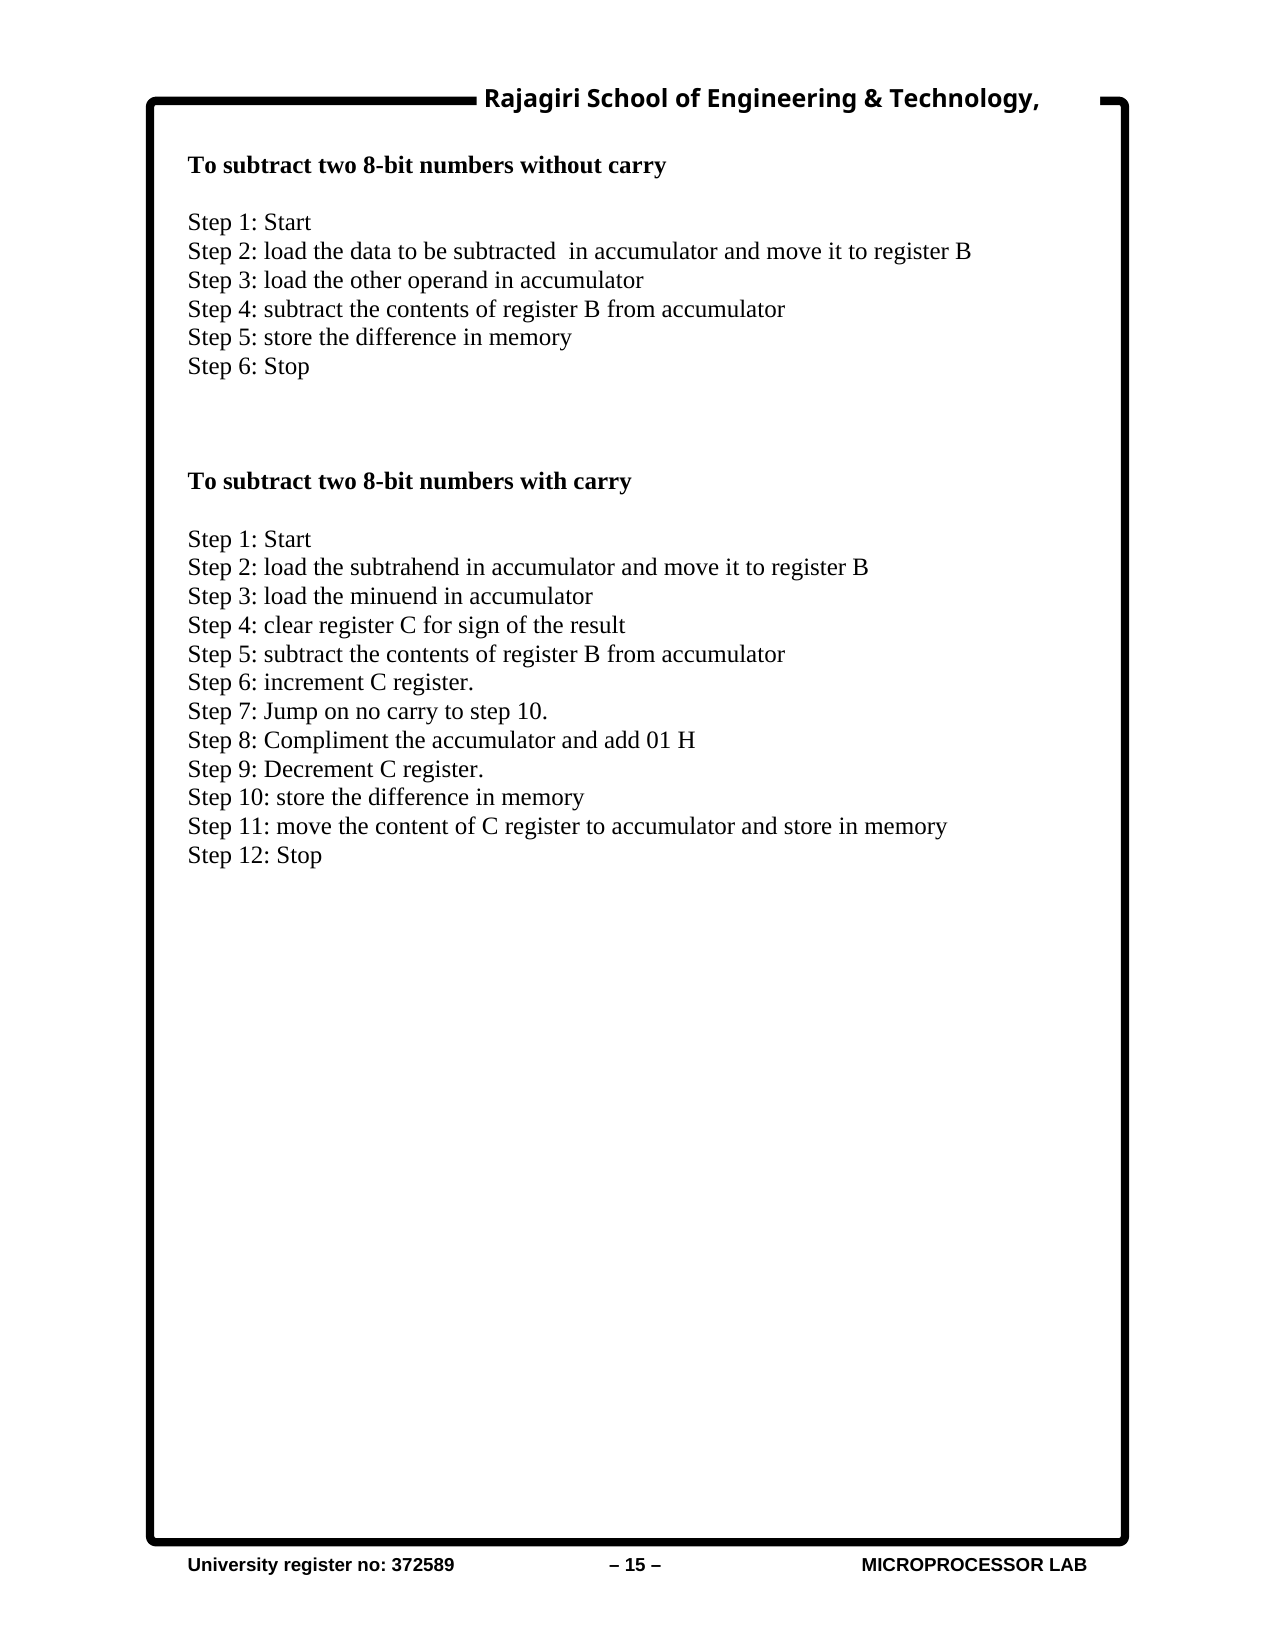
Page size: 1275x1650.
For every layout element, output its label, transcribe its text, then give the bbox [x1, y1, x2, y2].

text Step 8: Compliment the accumulator and add 01 H [187, 725, 1087, 754]
text Step 3: load the other operand in accumulator [187, 265, 1087, 294]
text Step 1: Start [187, 524, 1087, 552]
text Step 1: Start [187, 207, 1087, 236]
text To subtract two 8-bit numbers with carry [187, 466, 1087, 495]
text To subtract two 8-bit numbers without carry [187, 150, 1087, 179]
text Step 2: load the subtrahend in accumulator and move it to register B [187, 552, 1087, 581]
text Step 4: subtract the contents of register B from accumulator [187, 294, 1087, 322]
text Step 12: Stop [187, 840, 1087, 869]
text Step 10: store the difference in memory [187, 782, 1087, 811]
text Step 11: move the content of C register to accumulator and store in memory [187, 811, 1087, 840]
text Step 9: Decrement C register. [187, 754, 1087, 782]
text Step 6: Stop [187, 351, 1087, 380]
text Step 2: load the data to be subtracted in accumulator and move it to register B [187, 236, 1087, 265]
text Step 7: Jump on no carry to step 10. [187, 696, 1087, 725]
text Step 6: increment C register. [187, 667, 1087, 696]
text Step 5: subtract the contents of register B from accumulator [187, 639, 1087, 667]
text Step 3: load the minuend in accumulator [187, 581, 1087, 610]
text Step 4: clear register C for sign of the result [187, 610, 1087, 639]
text Step 5: store the difference in memory [187, 322, 1087, 351]
